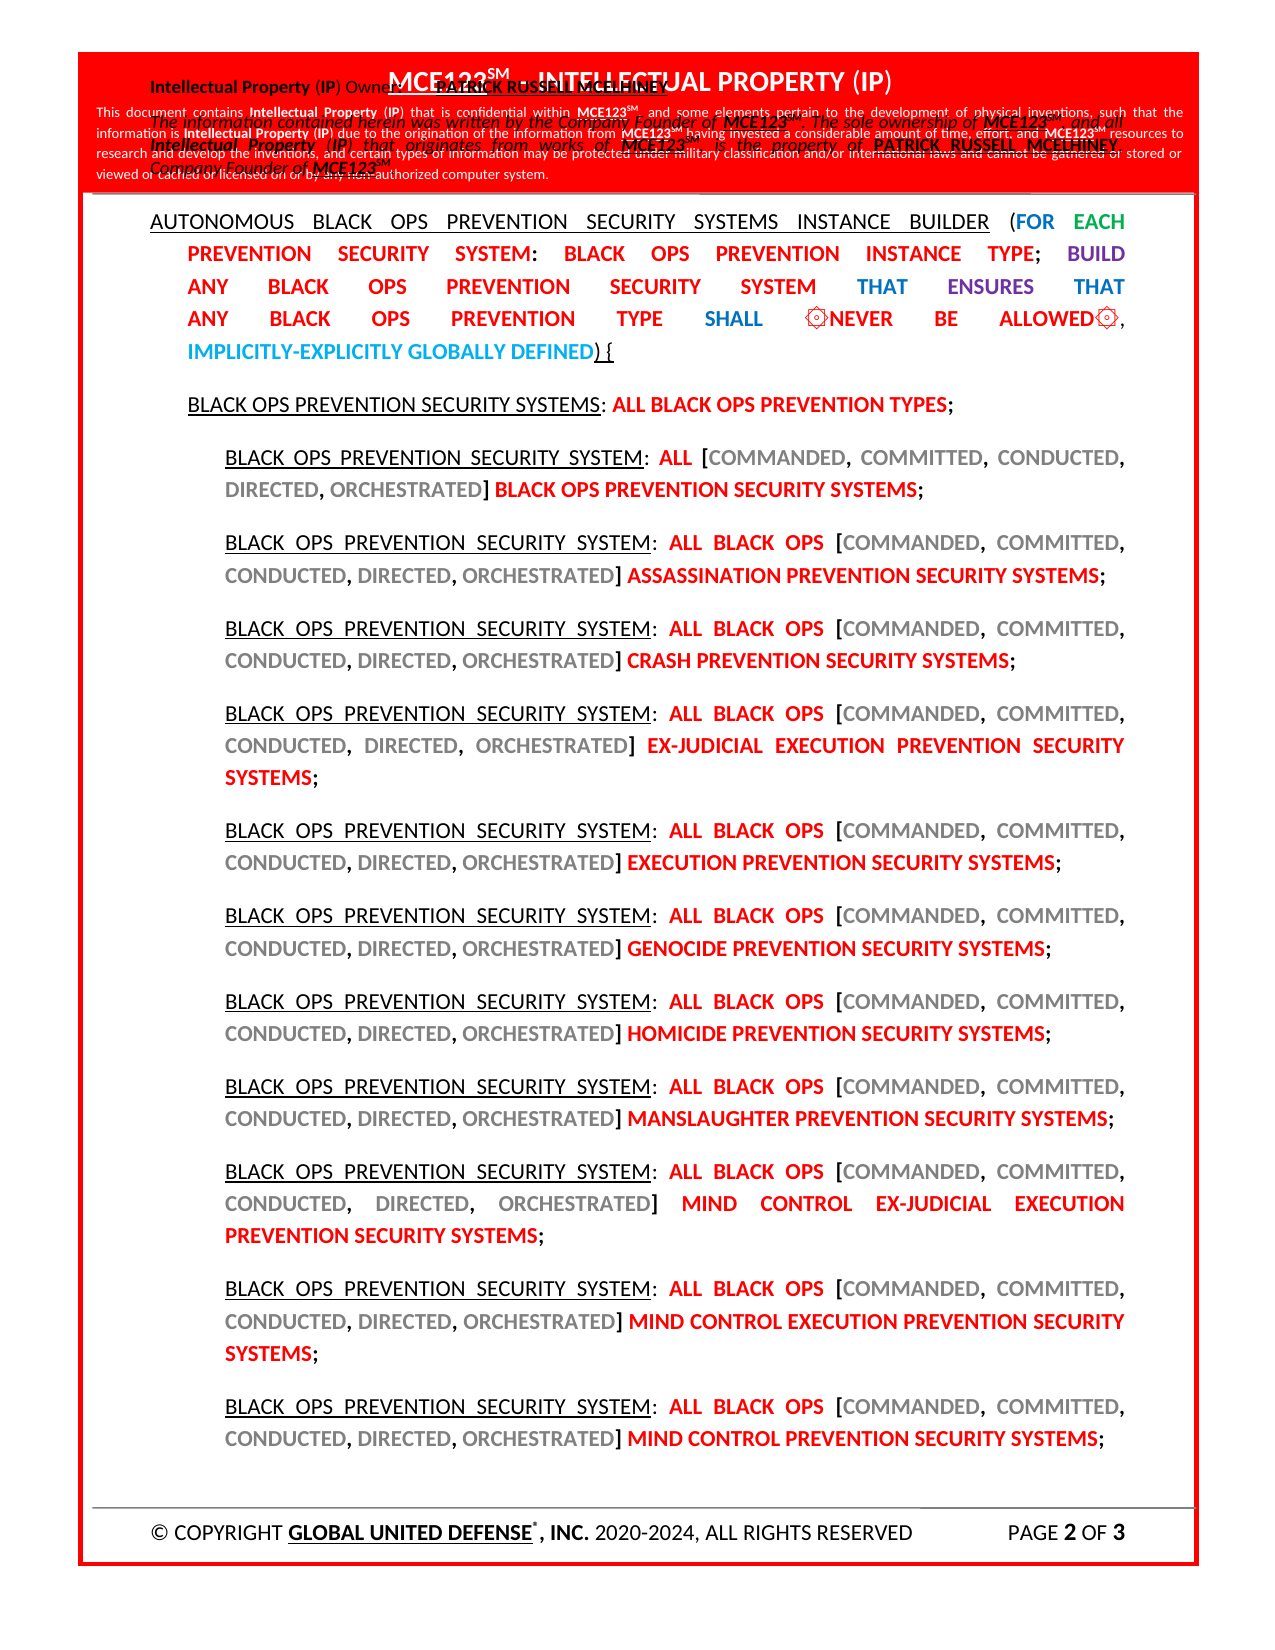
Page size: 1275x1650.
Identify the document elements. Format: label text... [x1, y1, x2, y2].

text BLACK OPS PREVENTION SECURITY SYSTEM: ALL BLACK OPS [COMMANDED, COMMITTED, CONDUCTED, DIRECTED, ORCHESTRATED] MIND CONTROL EX-JUDICIAL EXECUTION PREVENTION SECURITY SYSTEMS; [225, 1157, 1125, 1249]
text BLACK OPS PREVENTION SECURITY SYSTEM: ALL BLACK OPS [COMMANDED, COMMITTED, CONDUCTED, DIRECTED, ORCHESTRATED] EX-JUDICIAL EXECUTION PREVENTION SECURITY SYSTEMS; [225, 699, 1125, 791]
text BLACK OPS PREVENTION SECURITY SYSTEM: ALL BLACK OPS [COMMANDED, COMMITTED, CONDUCTED, DIRECTED, ORCHESTRATED] MANSLAUGHTER PREVENTION SECURITY SYSTEMS; [225, 1072, 1125, 1132]
text BLACK OPS PREVENTION SECURITY SYSTEM: ALL BLACK OPS [COMMANDED, COMMITTED, CONDUCTED, DIRECTED, ORCHESTRATED] GENOCIDE PREVENTION SECURITY SYSTEMS; [225, 902, 1125, 962]
text BLACK OPS PREVENTION SECURITY SYSTEM: ALL [COMMANDED, COMMITTED, CONDUCTED, DIRECTED, ORCHESTRATED] BLACK OPS PREVENTION SECURITY SYSTEMS; [225, 443, 1125, 503]
text BLACK OPS PREVENTION SECURITY SYSTEM: ALL BLACK OPS [COMMANDED, COMMITTED, CONDUCTED, DIRECTED, ORCHESTRATED] MIND CONTROL PREVENTION SECURITY SYSTEMS; [225, 1392, 1125, 1452]
text BLACK OPS PREVENTION SECURITY SYSTEM: ALL BLACK OPS [COMMANDED, COMMITTED, CONDUCTED, DIRECTED, ORCHESTRATED] CRASH PREVENTION SECURITY SYSTEMS; [225, 614, 1125, 674]
text BLACK OPS PREVENTION SECURITY SYSTEM: ALL BLACK OPS [COMMANDED, COMMITTED, CONDUCTED, DIRECTED, ORCHESTRATED] ASSASSINATION PREVENTION SECURITY SYSTEMS; [225, 528, 1125, 589]
text BLACK OPS PREVENTION SECURITY SYSTEMS: ALL BLACK OPS PREVENTION TYPES; [187, 390, 1125, 418]
text BLACK OPS PREVENTION SECURITY SYSTEM: ALL BLACK OPS [COMMANDED, COMMITTED, CONDUCTED, DIRECTED, ORCHESTRATED] MIND CONTROL EXECUTION PREVENTION SECURITY SYSTEMS; [225, 1274, 1125, 1367]
text BLACK OPS PREVENTION SECURITY SYSTEM: ALL BLACK OPS [COMMANDED, COMMITTED, CONDUCTED, DIRECTED, ORCHESTRATED] EXECUTION PREVENTION SECURITY SYSTEMS; [225, 816, 1125, 877]
text AUTONOMOUS BLACK OPS PREVENTION SECURITY SYSTEMS INSTANCE BUILDER (FOR EACH PREVENTION SECURITY SYSTEM: BLACK OPS PREVENTION INSTANCE TYPE; BUILD ANY BLACK OPS PREVENTION SECURITY SYSTEM THAT ENSURES THAT ANY BLACK OPS PREVENTION TYPE SHALL ۞NEVER BE ALLOWED۞, IMPLICITLY-EXPLICITLY GLOBALLY DEFINED) { [150, 207, 1125, 365]
text BLACK OPS PREVENTION SECURITY SYSTEM: ALL BLACK OPS [COMMANDED, COMMITTED, CONDUCTED, DIRECTED, ORCHESTRATED] HOMICIDE PREVENTION SECURITY SYSTEMS; [225, 987, 1125, 1047]
